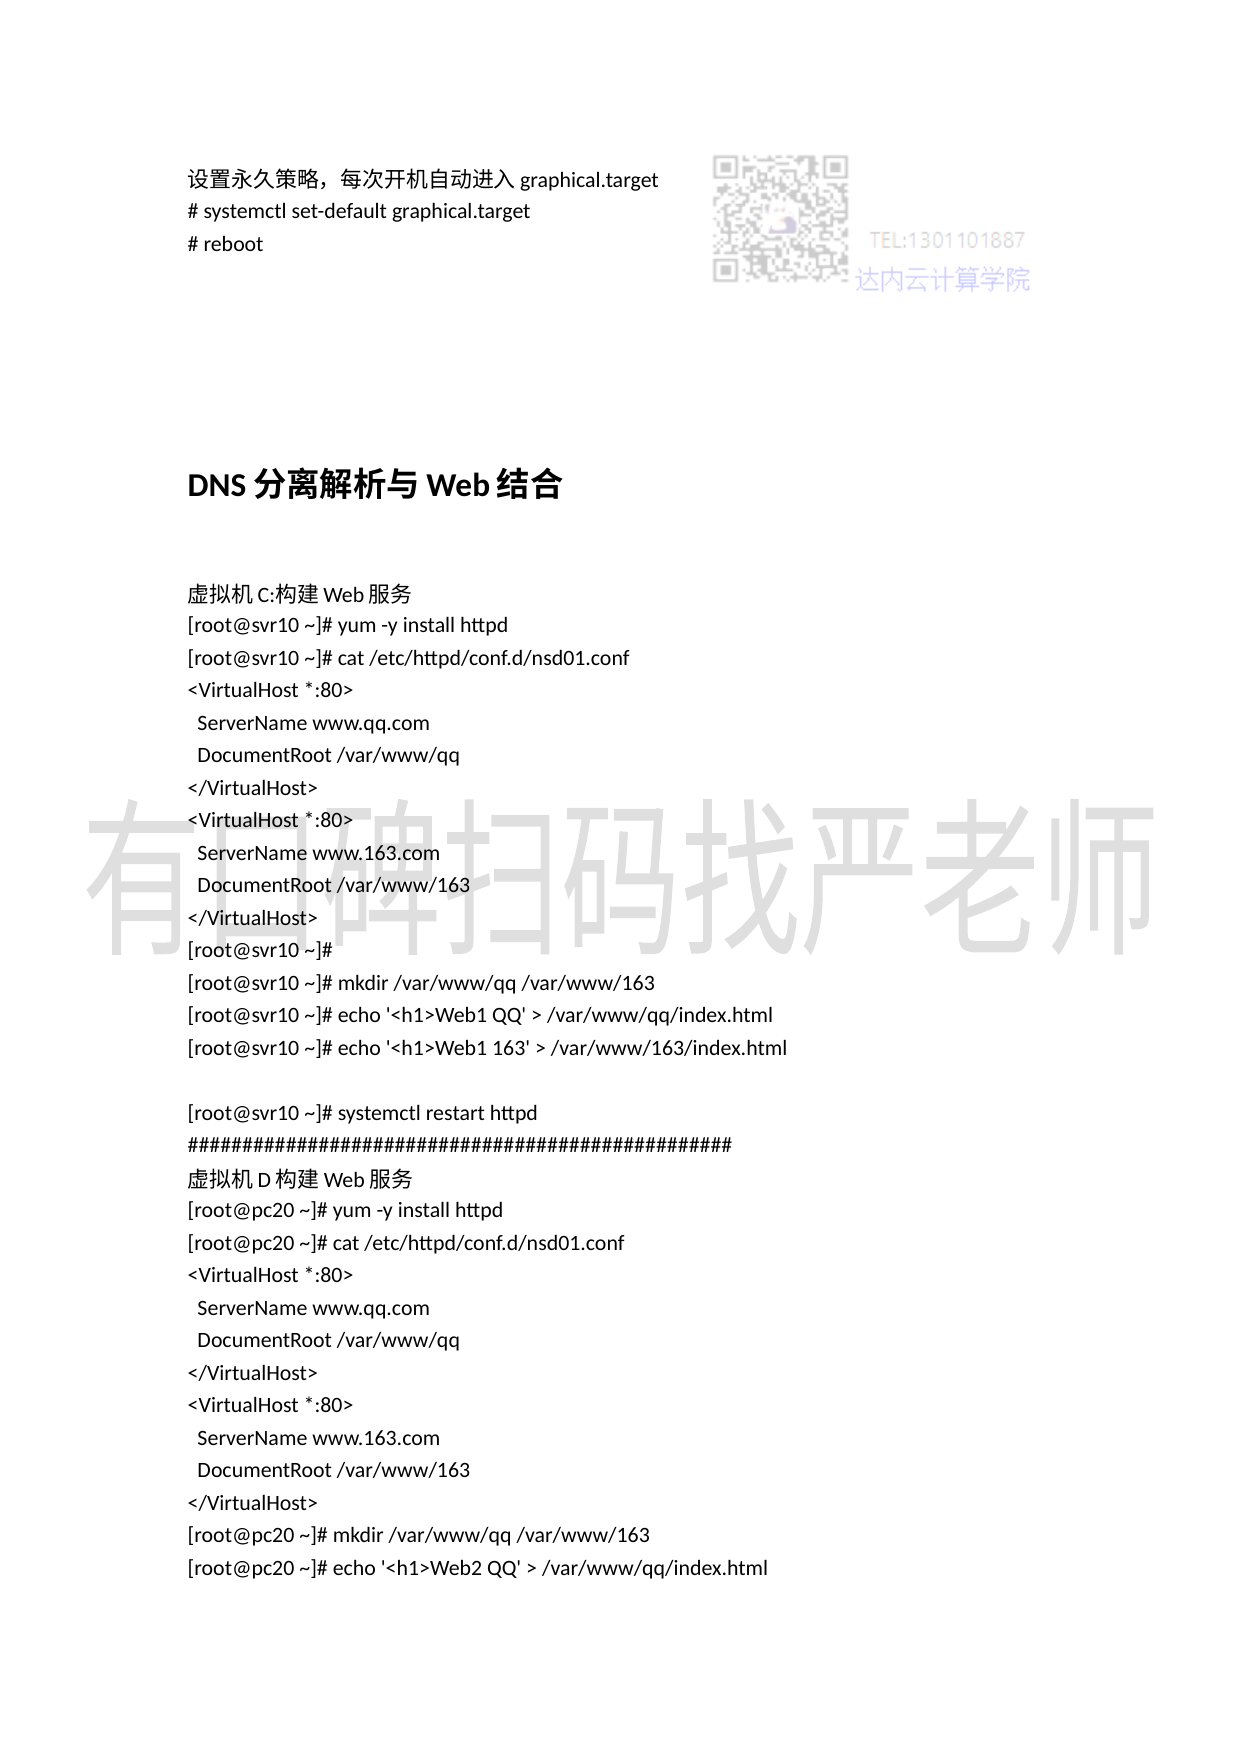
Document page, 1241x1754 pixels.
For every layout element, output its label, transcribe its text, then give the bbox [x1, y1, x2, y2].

text </VirtualHost> [187, 1356, 1053, 1389]
subtitle DNS分离解析与Web结合 [187, 449, 1053, 514]
text </VirtualHost> [187, 771, 1053, 804]
text [root@pc20 ~]# cat /etc/httpd/conf.d/nsd01.conf [187, 1226, 1053, 1259]
text DocumentRoot /var/www/qq [187, 739, 1053, 771]
text 虚拟机D构建Web服务 [187, 1161, 1053, 1194]
text ServerName www.163.com [187, 836, 1053, 869]
text </VirtualHost> [187, 901, 1053, 934]
text [root@pc20 ~]# echo '<h1>Web2 QQ' > /var/www/qq/index.html [187, 1551, 1053, 1584]
text DocumentRoot /var/www/163 [187, 869, 1053, 901]
text [root@svr10 ~]# [187, 934, 1053, 966]
text <VirtualHost *:80> [187, 804, 1053, 836]
text [root@svr10 ~]# systemctl restart httpd [187, 1096, 1053, 1129]
text DocumentRoot /var/www/163 [187, 1454, 1053, 1486]
text ServerName www.qq.com [187, 706, 1053, 739]
text [root@pc20 ~]# mkdir /var/www/qq /var/www/163 [187, 1519, 1053, 1551]
text [root@pc20 ~]# yum -y install httpd [187, 1194, 1053, 1226]
text # reboot [187, 227, 1053, 259]
text 虚拟机C:构建Web服务 [187, 576, 1053, 609]
text <VirtualHost *:80> [187, 674, 1053, 706]
text </VirtualHost> [187, 1486, 1053, 1519]
text ServerName www.163.com [187, 1421, 1053, 1454]
text <VirtualHost *:80> [187, 1389, 1053, 1421]
text <VirtualHost *:80> [187, 1259, 1053, 1291]
text DocumentRoot /var/www/qq [187, 1324, 1053, 1356]
text [root@svr10 ~]# mkdir /var/www/qq /var/www/163 [187, 966, 1053, 999]
text [root@svr10 ~]# yum -y install httpd [187, 609, 1053, 641]
text ServerName www.qq.com [187, 1291, 1053, 1324]
text ################################################## [187, 1129, 1053, 1161]
text [root@svr10 ~]# cat /etc/httpd/conf.d/nsd01.conf [187, 641, 1053, 674]
text [root@svr10 ~]# echo '<h1>Web1 QQ' > /var/www/qq/index.html [187, 999, 1053, 1031]
text 设置永久策略，每次开机自动进入graphical.target [187, 162, 1053, 194]
text [root@svr10 ~]# echo '<h1>Web1 163' > /var/www/163/index.html [187, 1031, 1053, 1064]
text # systemctl set-default graphical.target [187, 194, 1053, 227]
